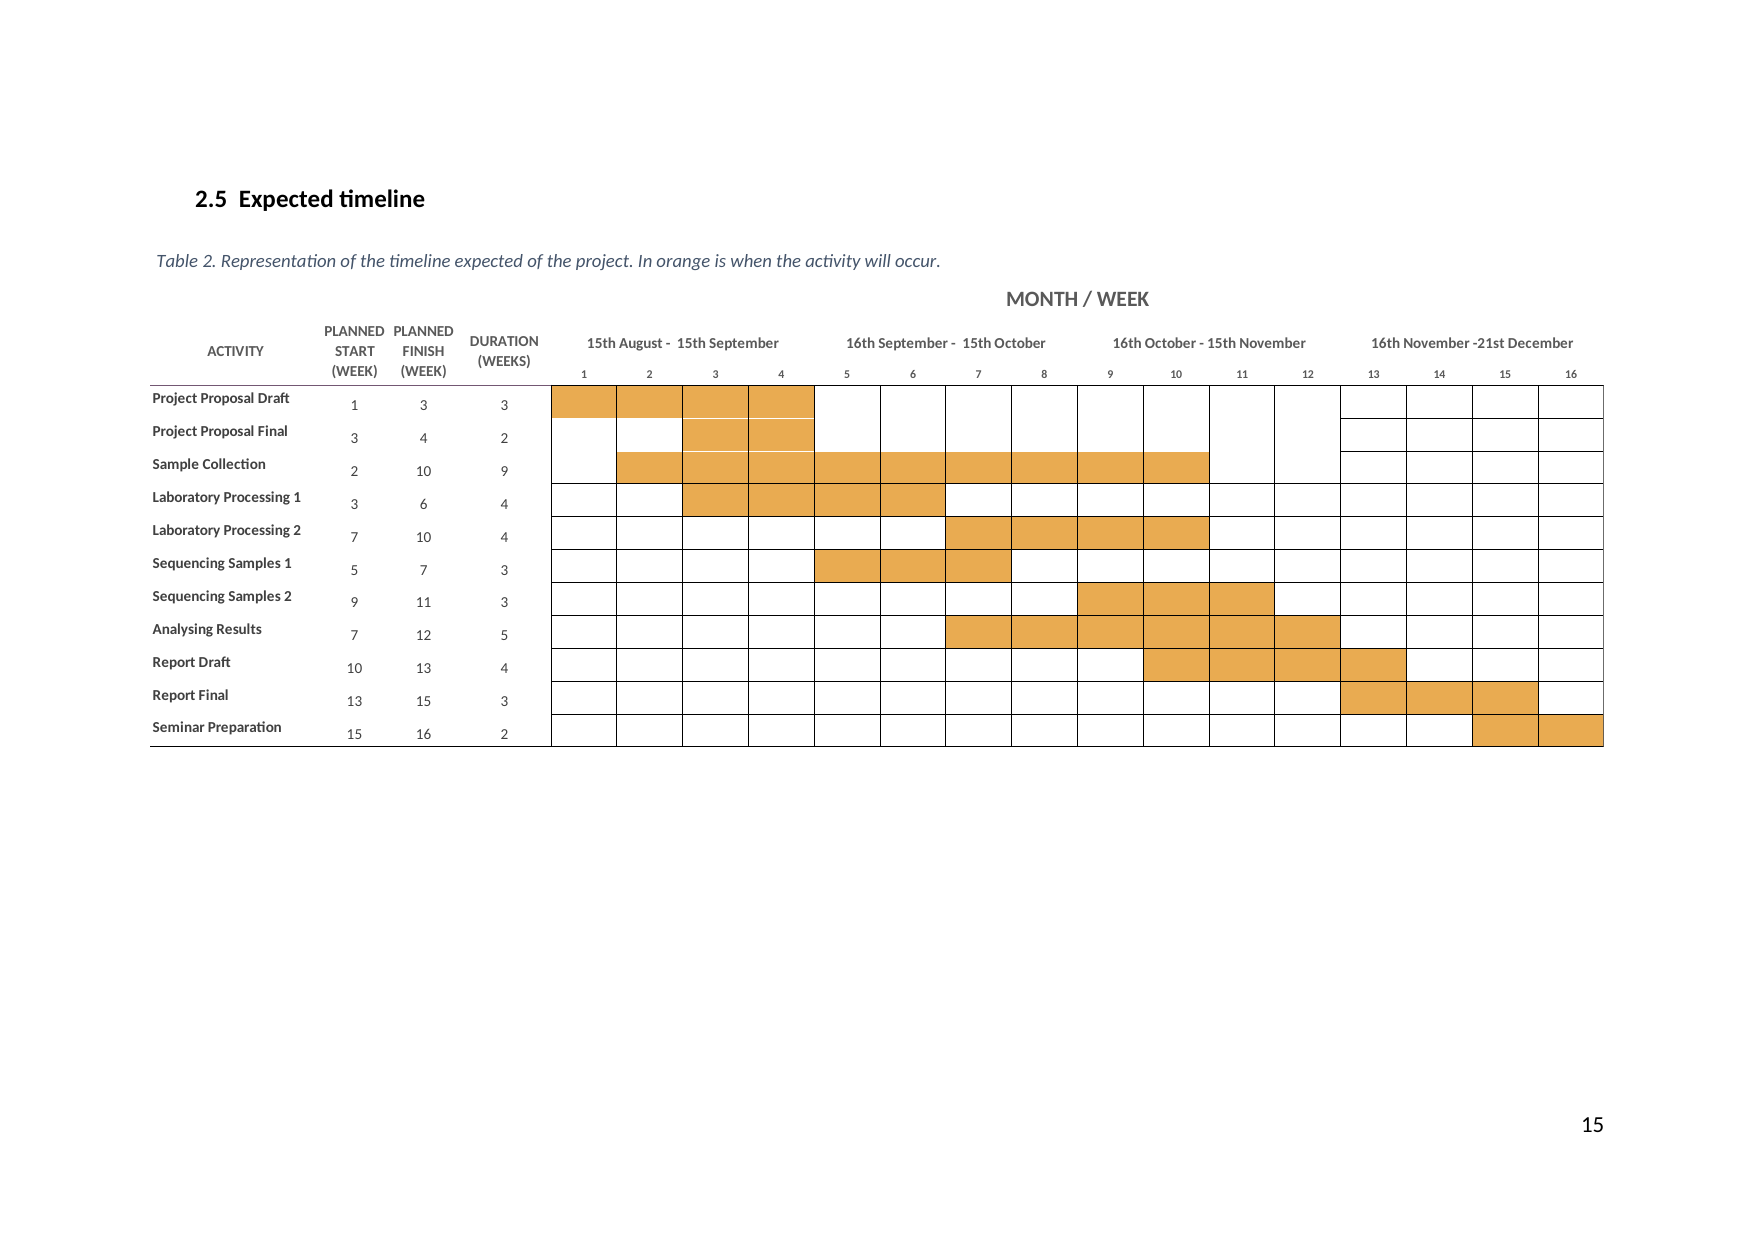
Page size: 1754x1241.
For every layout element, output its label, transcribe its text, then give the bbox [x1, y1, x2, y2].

list Expected timeline [195, 183, 1604, 213]
